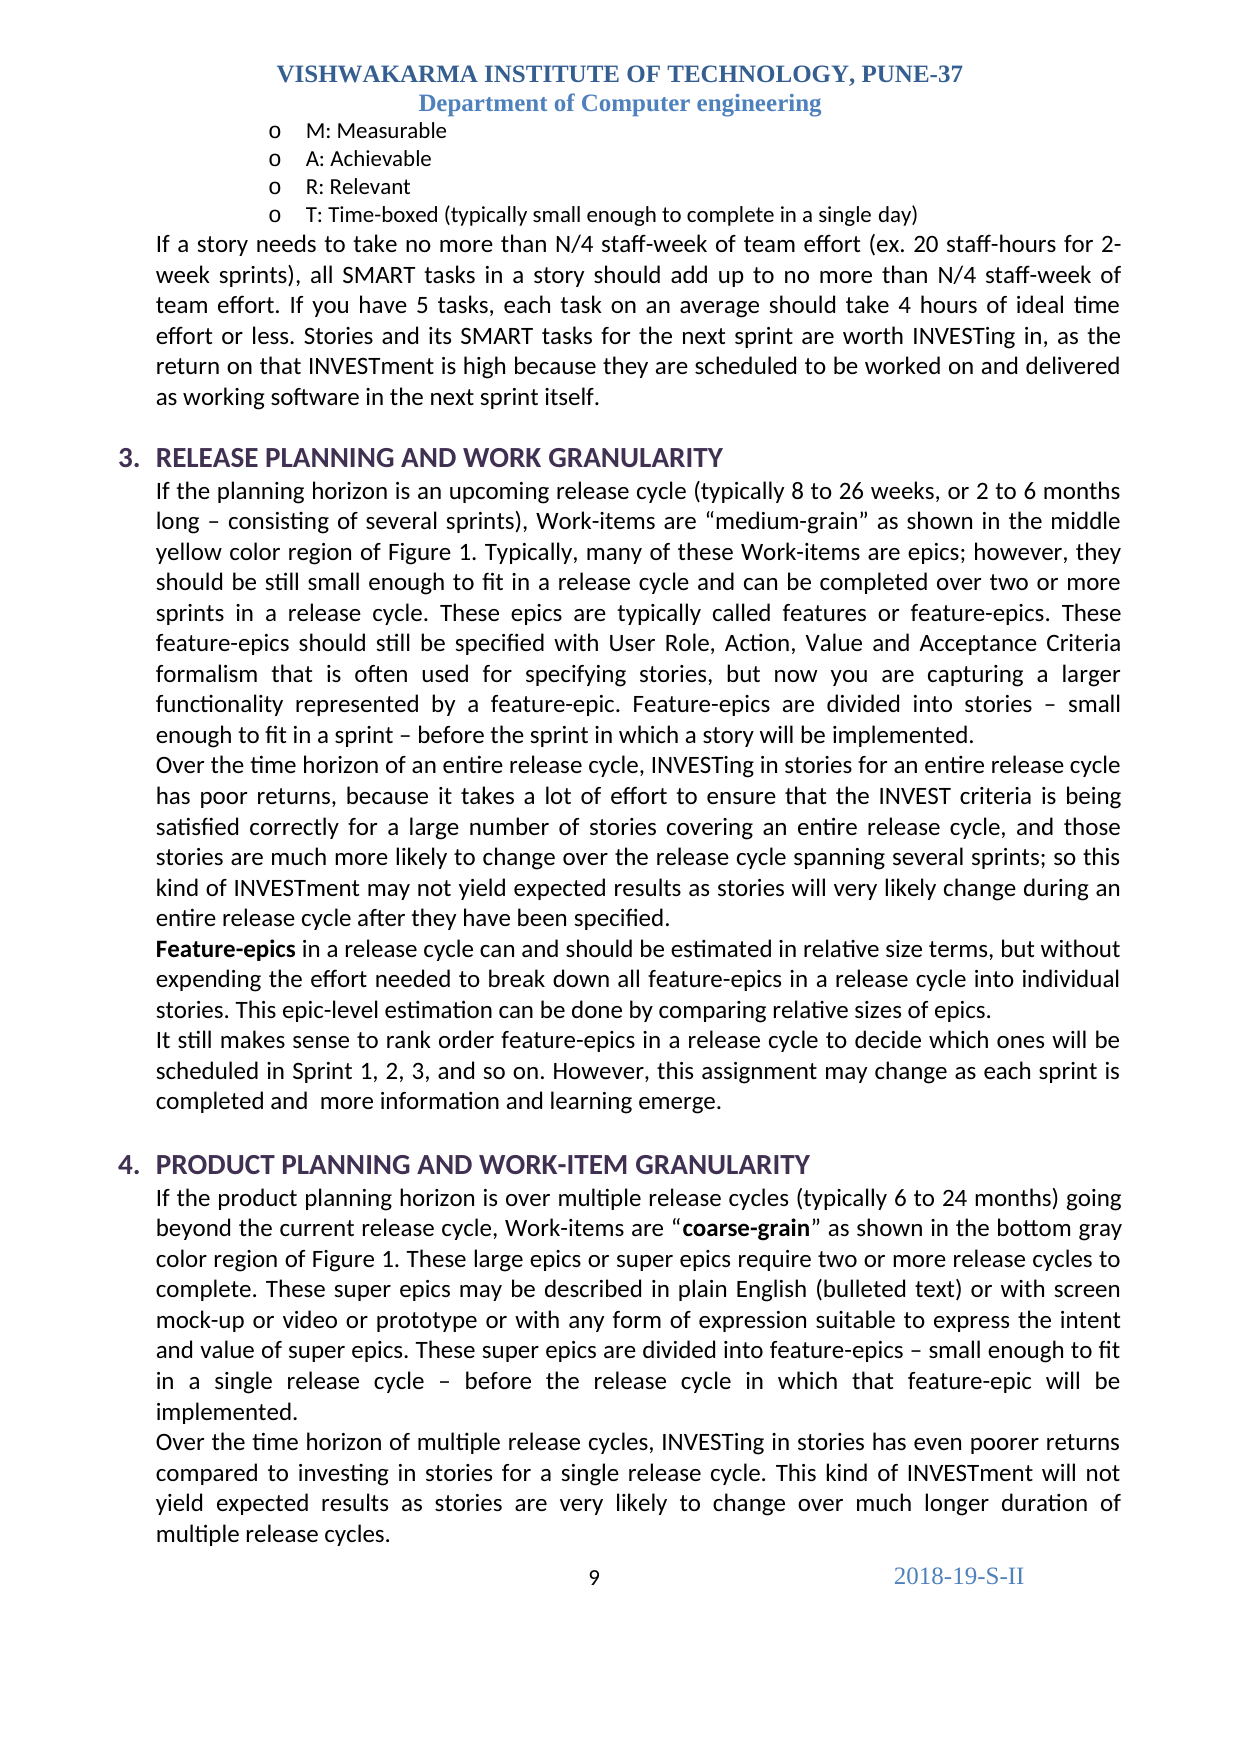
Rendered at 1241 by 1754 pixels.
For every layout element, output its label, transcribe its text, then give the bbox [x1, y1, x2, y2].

text Over the time horizon of multiple release cycles, INVESTing in stories has even poorer returns compared to investing in stories for a single release cycle. This kind of INVESTment will not yield expected results as stories are very likely to change over much longer duration of multiple release cycles. [156, 1426, 1122, 1548]
text If a story needs to take no more than N/4 staff-week of team effort (ex. 20 staff-hours for 2-week sprints), all SMART tasks in a story should add up to no more than N/4 staff-week of team effort. If you have 5 tasks, each task on an average should take 4 hours of ideal time effort or less. Stories and its SMART tasks for the next sprint are worth INVESTing in, as the return on that INVESTment is high because they are scheduled to be worked on and delivered as working software in the next sprint itself. [156, 228, 1123, 412]
text If the product planning horizon is over multiple release cycles (typically 6 to 24 months) going beyond the current release cycle, Work-items are “coarse-grain” as shown in the bottom gray color region of Figure 1. These large epics or super epics require two or more release cycles to complete. These super epics may be described in plain English (bulleted text) or with screen mock-up or video or prototype or with any form of expression suitable to express the intent and value of super epics. These super epics are divided into feature-epics – small enough to fit in a single release cycle – before the release cycle in which that feature-epic will be implemented. [156, 1182, 1123, 1426]
subtitle RELEASE PLANNING AND WORK GRANULARITY [118, 439, 1146, 475]
list R: Relevant [268, 172, 1146, 200]
subtitle PRODUCT PLANNING AND WORK-ITEM GRANULARITY [118, 1146, 1146, 1182]
text Over the time horizon of an entire release cycle, INVESTing in stories for an entire release cycle has poor returns, because it takes a lot of effort to ensure that the INVEST criteria is being satisfied correctly for a large number of stories covering an entire release cycle, and those stories are much more likely to change over the release cycle spanning several sprints; so this kind of INVESTment may not yield expected results as stories will very likely change during an entire release cycle after they have been specified. [156, 749, 1123, 933]
text It still makes sense to rank order feature-epics in a release cycle to decide which ones will be scheduled in Sprint 1, 2, 3, and so on. However, this assignment may change as each sprint is completed and more information and learning emerge. [156, 1024, 1122, 1116]
list M: Measurable [268, 116, 1146, 144]
list T: Time-boxed (typically small enough to complete in a single day) [268, 200, 1146, 228]
text If the planning horizon is an upcoming release cycle (typically 8 to 26 weeks, or 2 to 6 months long – consisting of several sprints), Work-items are “medium-grain” as shown in the middle yellow color region of Figure 1. Typically, many of these Work-items are epics; however, they should be still small enough to fit in a release cycle and can be completed over two or more sprints in a release cycle. These epics are typically called features or feature-epics. These feature-epics should still be specified with User Role, Action, Value and Acceptance Criteria formalism that is often used for specifying stories, but now you are capturing a larger functionality represented by a feature-epic. Feature-epics are divided into stories – small enough to fit in a sprint – before the sprint in which a story will be implemented. [156, 475, 1123, 749]
text Feature-epics in a release cycle can and should be estimated in relative size terms, but without expending the effort needed to break down all feature-epics in a release cycle into individual stories. This epic-level estimation can be done by comparing relative sizes of epics. [156, 933, 1122, 1024]
list A: Achievable [268, 144, 1146, 172]
